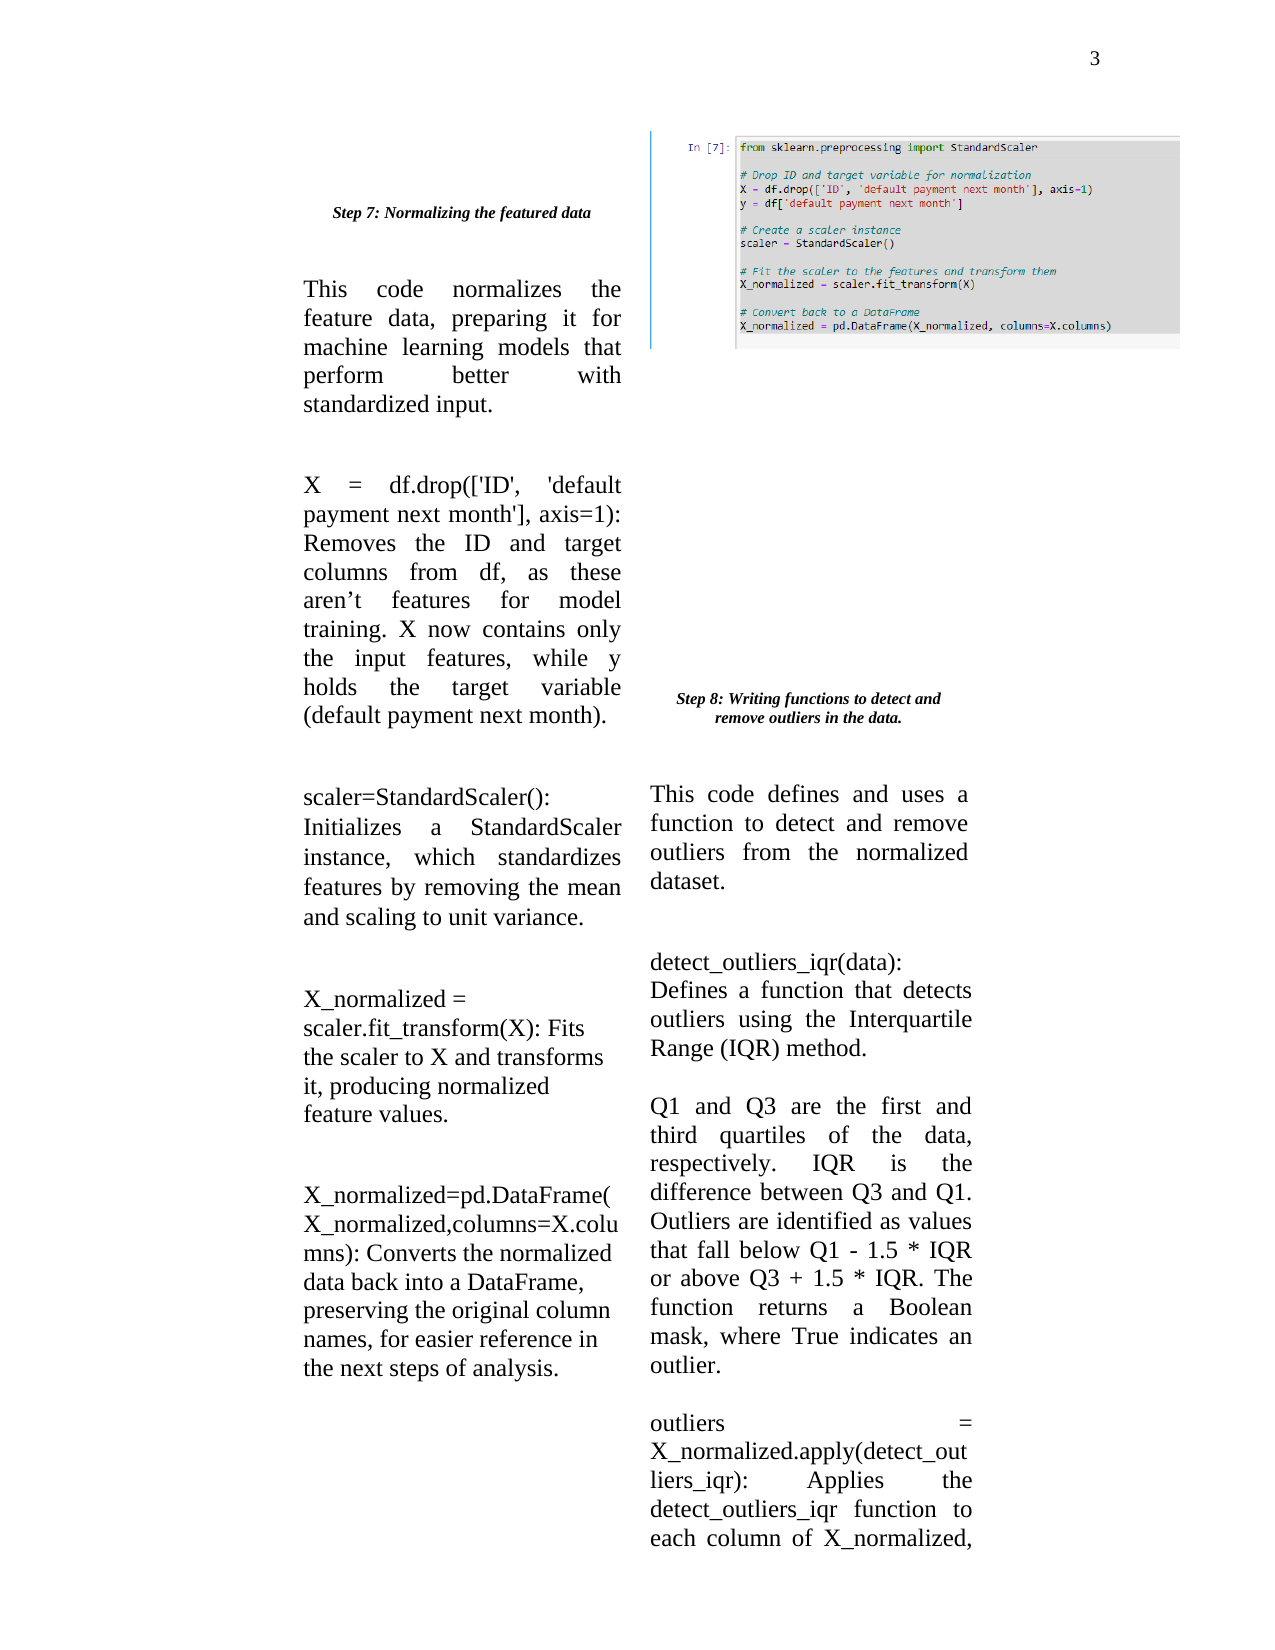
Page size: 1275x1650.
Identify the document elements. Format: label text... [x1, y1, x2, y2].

text scaler=StandardScaler(): Initializes a StandardScaler instance, which standardizes features by removing the mean and scaling to unit variance. [303, 782, 622, 931]
picture [650, 131, 1180, 349]
text detect_outliers_iqr(data): Defines a function that detects outliers using the Interquartile Range (IQR) method. [650, 947, 973, 1062]
text Step 8: Writing functions to detect and remove outliers in the data. [650, 689, 968, 727]
text X = df.drop(['ID', 'default payment next month'], axis=1): Removes the ID and target columns from df, as these aren’t features for model training. X now contains only the input features, while y holds the target variable (default payment next month). [303, 470, 622, 729]
text This code normalizes the feature data, preparing it for machine learning models that perform better with standardized input. [303, 274, 622, 418]
text X_normalized=pd.DataFrame(X_normalized,columns=X.columns): Converts the normalized data back into a DataFrame, preserving the original column names, for easier reference in the next steps of analysis. [303, 1181, 622, 1382]
text This code defines and uses a function to detect and remove outliers from the normalized dataset. [650, 779, 968, 894]
text X_normalized = scaler.fit_transform(X): Fits the scaler to X and transforms it, producing normalized feature values. [303, 984, 622, 1128]
text Step 7: Normalizing the featured data [303, 203, 622, 222]
text Q1 and Q3 are the first and third quartiles of the data, respectively. IQR is the difference between Q3 and Q1. Outliers are identified as values that fall below Q1 - 1.5 * IQR or above Q3 + 1.5 * IQR. The function returns a Boolean mask, where True indicates an outlier. [650, 1091, 973, 1378]
